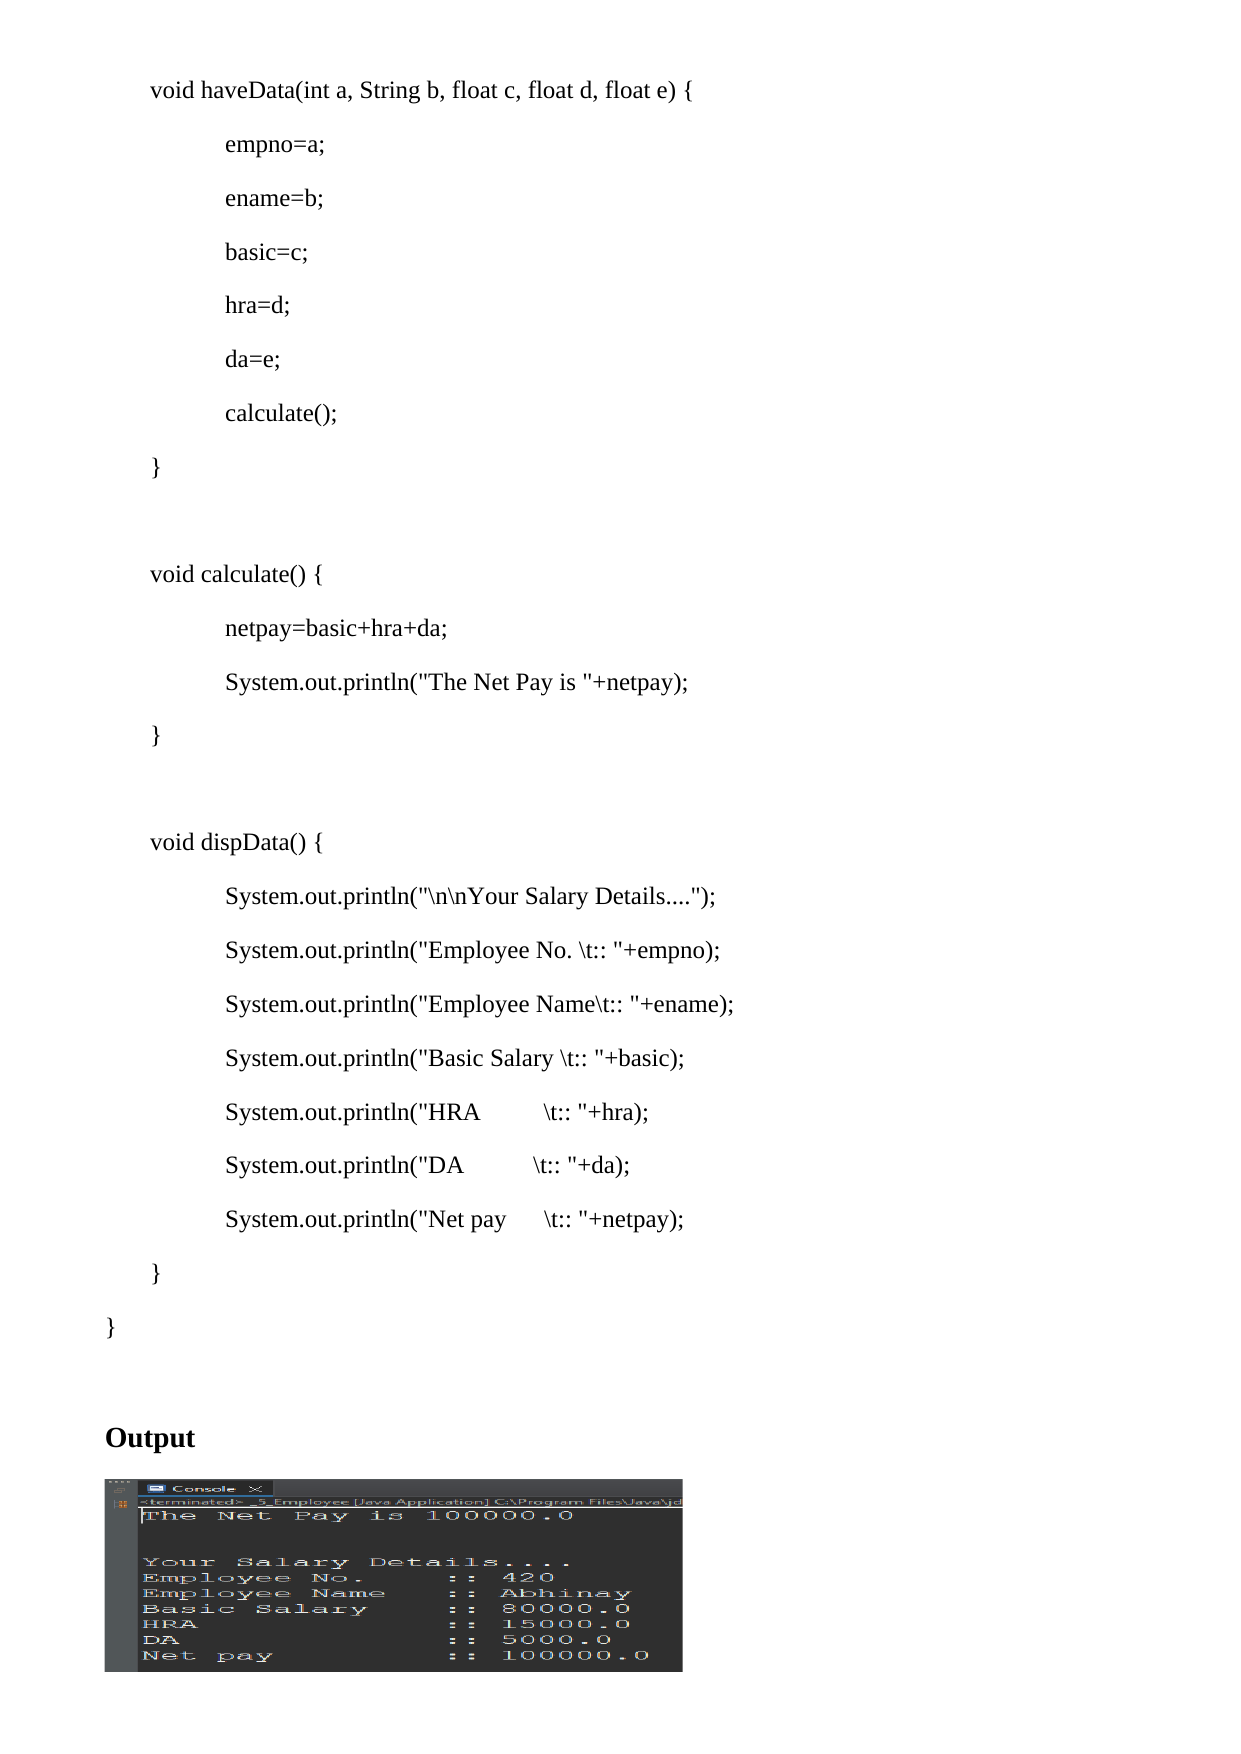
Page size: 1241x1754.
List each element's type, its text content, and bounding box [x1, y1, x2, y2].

text basic=c; [104, 237, 1165, 265]
text da=e; [104, 344, 1165, 373]
text void calculate() { [104, 559, 1165, 588]
text hra=d; [104, 290, 1165, 319]
text Output [104, 1420, 1165, 1453]
text empno=a; [104, 129, 1165, 158]
text System.out.println("Employee No. \t:: "+empno); [104, 935, 1165, 964]
text System.out.println("Basic Salary \t:: "+basic); [104, 1043, 1165, 1072]
text void haveData(int a, String b, float c, float d, float e) { [104, 75, 1165, 104]
text } [104, 721, 1165, 749]
text } [104, 452, 1165, 481]
picture [104, 1479, 683, 1672]
text } [104, 1258, 1165, 1287]
text System.out.println("The Net Pay is "+netpay); [104, 667, 1165, 695]
text System.out.println("Net pay \t:: "+netpay); [104, 1204, 1165, 1233]
text System.out.println("Employee Name\t:: "+ename); [104, 989, 1165, 1018]
text ename=b; [104, 183, 1165, 211]
text void dispData() { [104, 827, 1165, 856]
text System.out.println("HRA \t:: "+hra); [104, 1097, 1165, 1126]
text netpay=basic+hra+da; [104, 613, 1165, 642]
text } [104, 1312, 1165, 1341]
text calculate(); [104, 398, 1165, 427]
text System.out.println("DA \t:: "+da); [104, 1151, 1165, 1179]
text System.out.println("\n\nYour Salary Details...."); [104, 881, 1165, 910]
